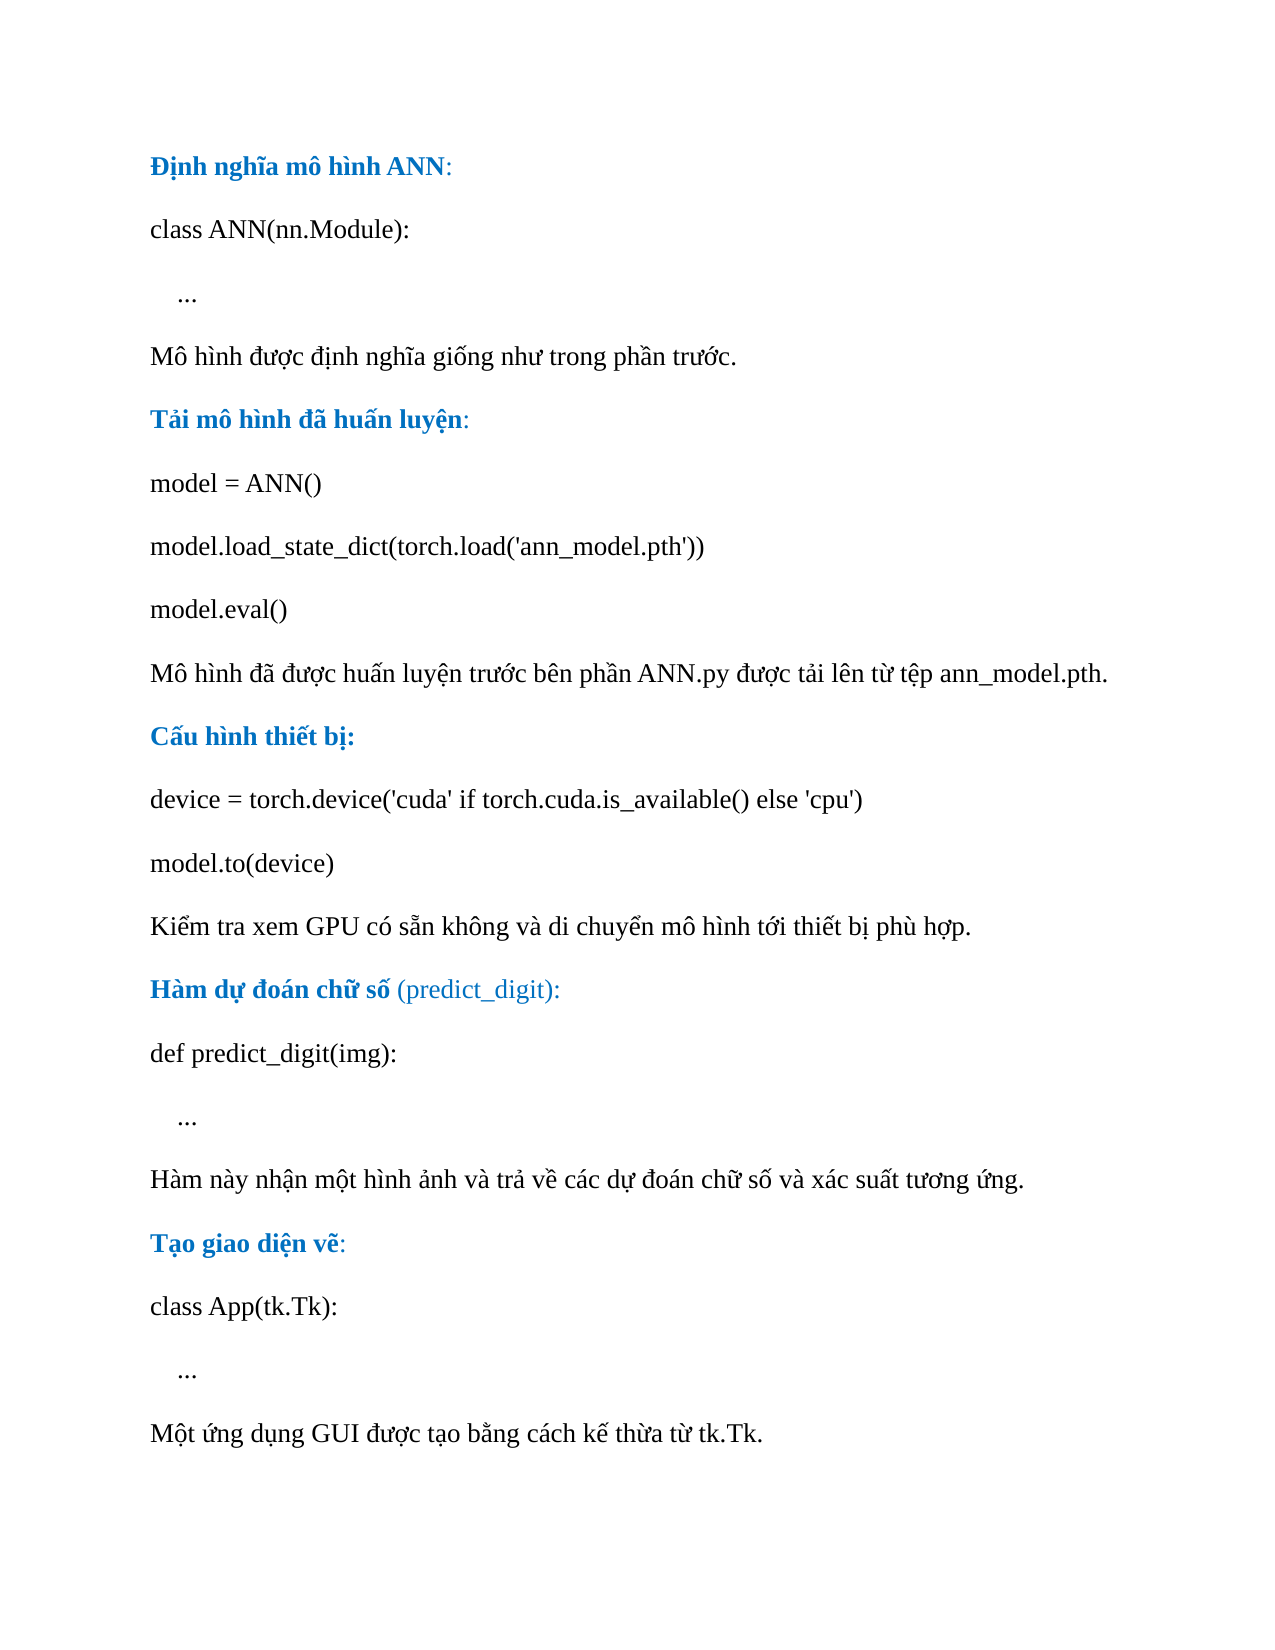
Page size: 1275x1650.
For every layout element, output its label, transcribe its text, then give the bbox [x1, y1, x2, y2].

text model = ANN() [150, 467, 1125, 498]
text ... [150, 1353, 1125, 1384]
text Hàm dự đoán chữ số (predict_digit): [150, 973, 1125, 1004]
text device = torch.device('cuda' if torch.cuda.is_available() else 'cpu') [150, 783, 1125, 814]
text Tạo giao diện vẽ: [150, 1227, 1125, 1258]
text ... [150, 277, 1125, 308]
text model.eval() [150, 593, 1125, 624]
text ... [150, 1100, 1125, 1131]
text Mô hình đã được huấn luyện trước bên phần ANN.py được tải lên từ tệp ann_model.pth. [150, 657, 1125, 688]
text class App(tk.Tk): [150, 1290, 1125, 1321]
text model.to(device) [150, 847, 1125, 878]
text model.load_state_dict(torch.load('ann_model.pth')) [150, 530, 1125, 561]
text Hàm này nhận một hình ảnh và trả về các dự đoán chữ số và xác suất tương ứng. [150, 1163, 1125, 1194]
text Tải mô hình đã huấn luyện: [150, 403, 1125, 434]
text class ANN(nn.Module): [150, 213, 1125, 244]
text Kiểm tra xem GPU có sẵn không và di chuyển mô hình tới thiết bị phù hợp. [150, 910, 1125, 941]
text def predict_digit(img): [150, 1037, 1125, 1068]
text Mô hình được định nghĩa giống như trong phần trước. [150, 340, 1125, 371]
text Cấu hình thiết bị: [150, 720, 1125, 751]
text Định nghĩa mô hình ANN: [150, 150, 1125, 181]
text Một ứng dụng GUI được tạo bằng cách kế thừa từ tk.Tk. [150, 1417, 1125, 1448]
